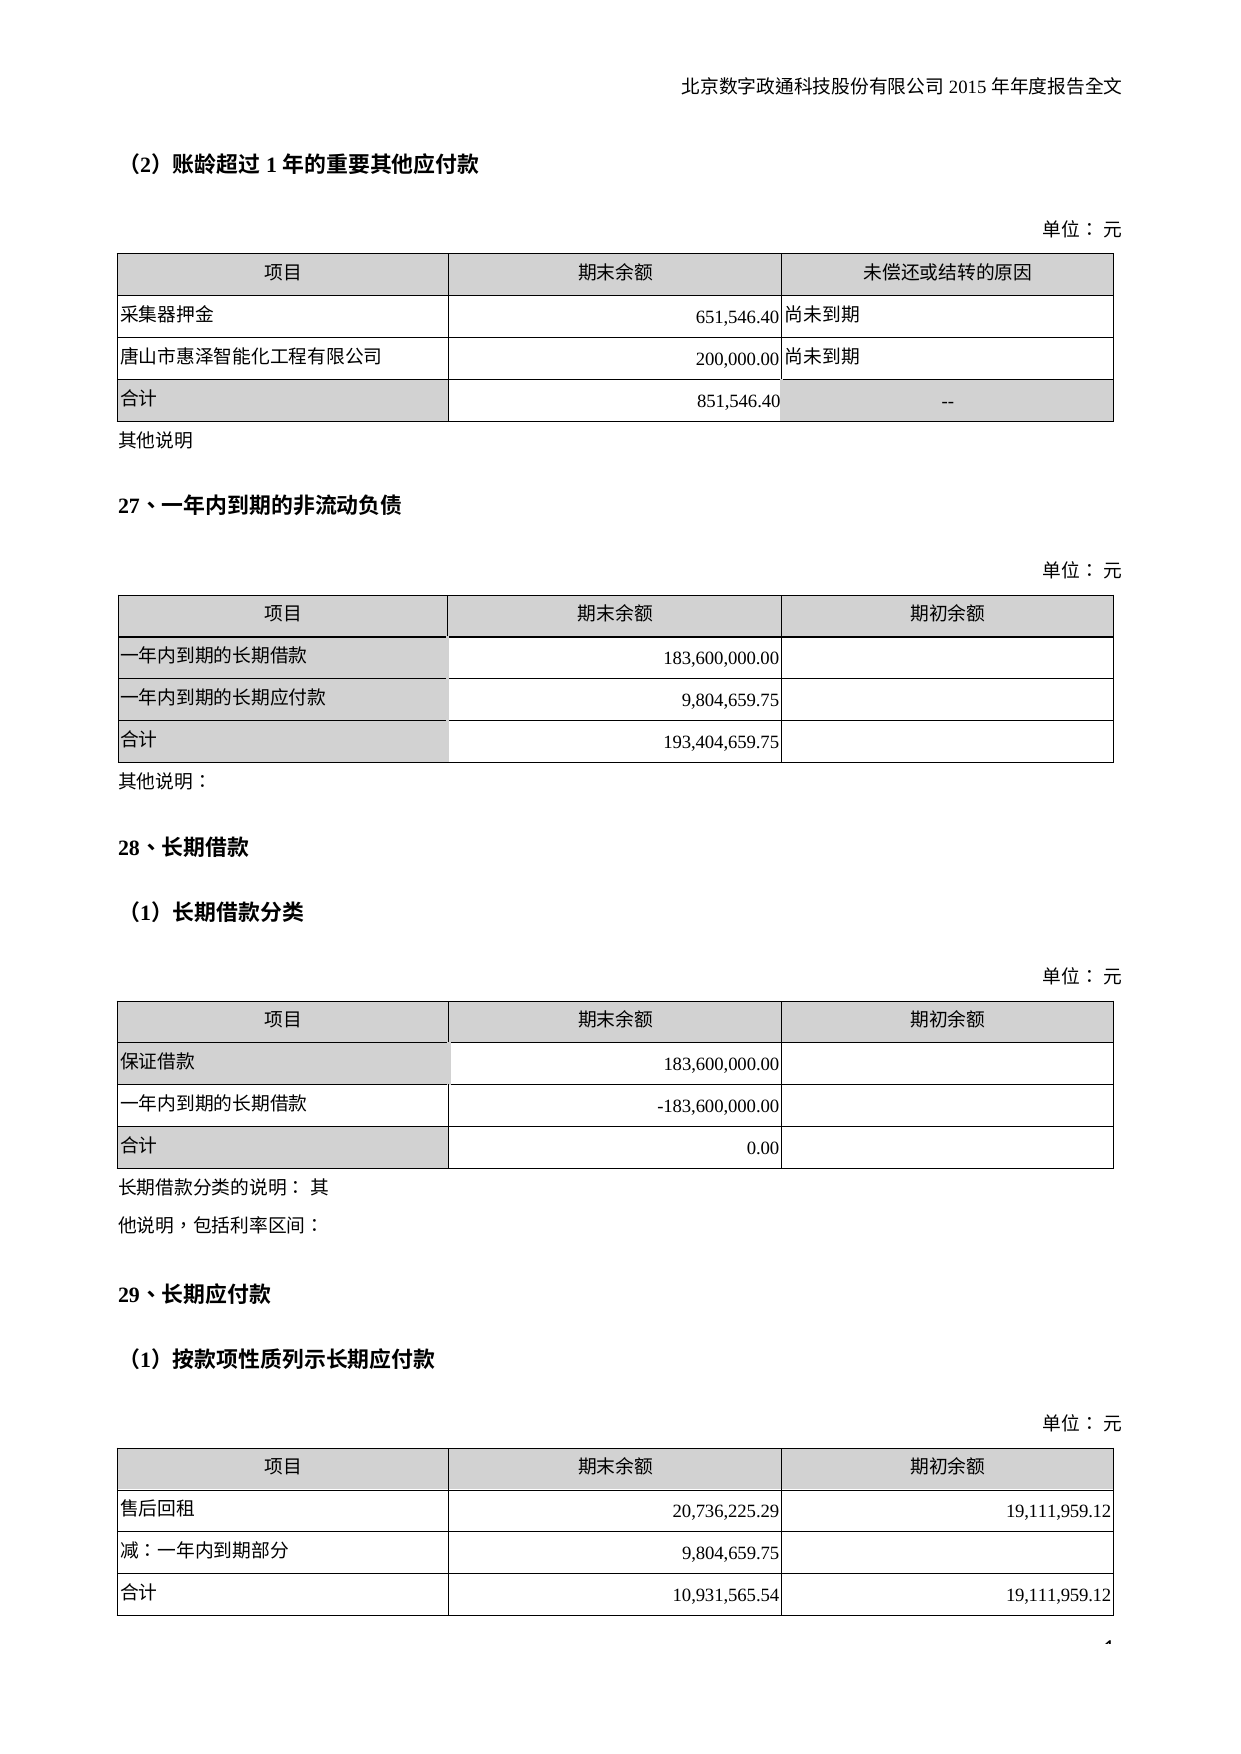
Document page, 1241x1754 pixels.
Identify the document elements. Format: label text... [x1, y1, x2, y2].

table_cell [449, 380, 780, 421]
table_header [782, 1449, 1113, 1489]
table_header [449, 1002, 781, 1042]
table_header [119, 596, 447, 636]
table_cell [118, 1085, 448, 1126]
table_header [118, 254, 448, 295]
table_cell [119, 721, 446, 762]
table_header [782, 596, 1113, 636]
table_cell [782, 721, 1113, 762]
text 单位： 元 [102, 963, 1122, 989]
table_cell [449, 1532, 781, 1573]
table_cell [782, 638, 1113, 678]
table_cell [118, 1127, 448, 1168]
text 其他说明 [118, 427, 1122, 452]
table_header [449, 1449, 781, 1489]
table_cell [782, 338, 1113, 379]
text 单位： 元 [102, 1410, 1122, 1436]
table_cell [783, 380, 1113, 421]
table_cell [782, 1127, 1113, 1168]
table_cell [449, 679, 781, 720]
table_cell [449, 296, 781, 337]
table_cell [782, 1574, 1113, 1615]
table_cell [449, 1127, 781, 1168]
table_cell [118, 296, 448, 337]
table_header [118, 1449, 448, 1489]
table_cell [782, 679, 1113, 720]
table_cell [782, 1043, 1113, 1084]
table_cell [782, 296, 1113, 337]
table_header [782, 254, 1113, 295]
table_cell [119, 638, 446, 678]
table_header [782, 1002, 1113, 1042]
text （2）账龄超过 1 年的重要其他应付款 [118, 149, 1122, 179]
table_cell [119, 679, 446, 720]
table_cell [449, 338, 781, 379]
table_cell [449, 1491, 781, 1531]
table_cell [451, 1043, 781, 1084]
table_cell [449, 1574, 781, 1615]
text 单位： 元 [102, 216, 1122, 242]
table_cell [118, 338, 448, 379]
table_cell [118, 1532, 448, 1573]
text （1）按款项性质列示长期应付款 [118, 1343, 1122, 1373]
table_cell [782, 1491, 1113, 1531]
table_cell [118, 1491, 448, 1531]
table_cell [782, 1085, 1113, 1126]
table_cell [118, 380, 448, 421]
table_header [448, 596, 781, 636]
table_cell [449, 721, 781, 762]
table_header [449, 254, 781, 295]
text 29、长期应付款 [118, 1279, 1122, 1308]
text 28、长期借款 [118, 832, 1122, 861]
text （1）长期借款分类 [118, 897, 1122, 926]
text 27、一年内到期的非流动负债 [118, 491, 1122, 520]
text 其他说明： [118, 768, 1122, 794]
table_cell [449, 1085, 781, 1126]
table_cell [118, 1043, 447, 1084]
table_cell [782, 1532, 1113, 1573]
text 长期借款分类的说明： 其他说明，包括利率区间： [118, 1174, 345, 1237]
text 单位： 元 [102, 557, 1122, 583]
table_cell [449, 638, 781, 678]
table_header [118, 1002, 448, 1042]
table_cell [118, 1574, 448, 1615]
